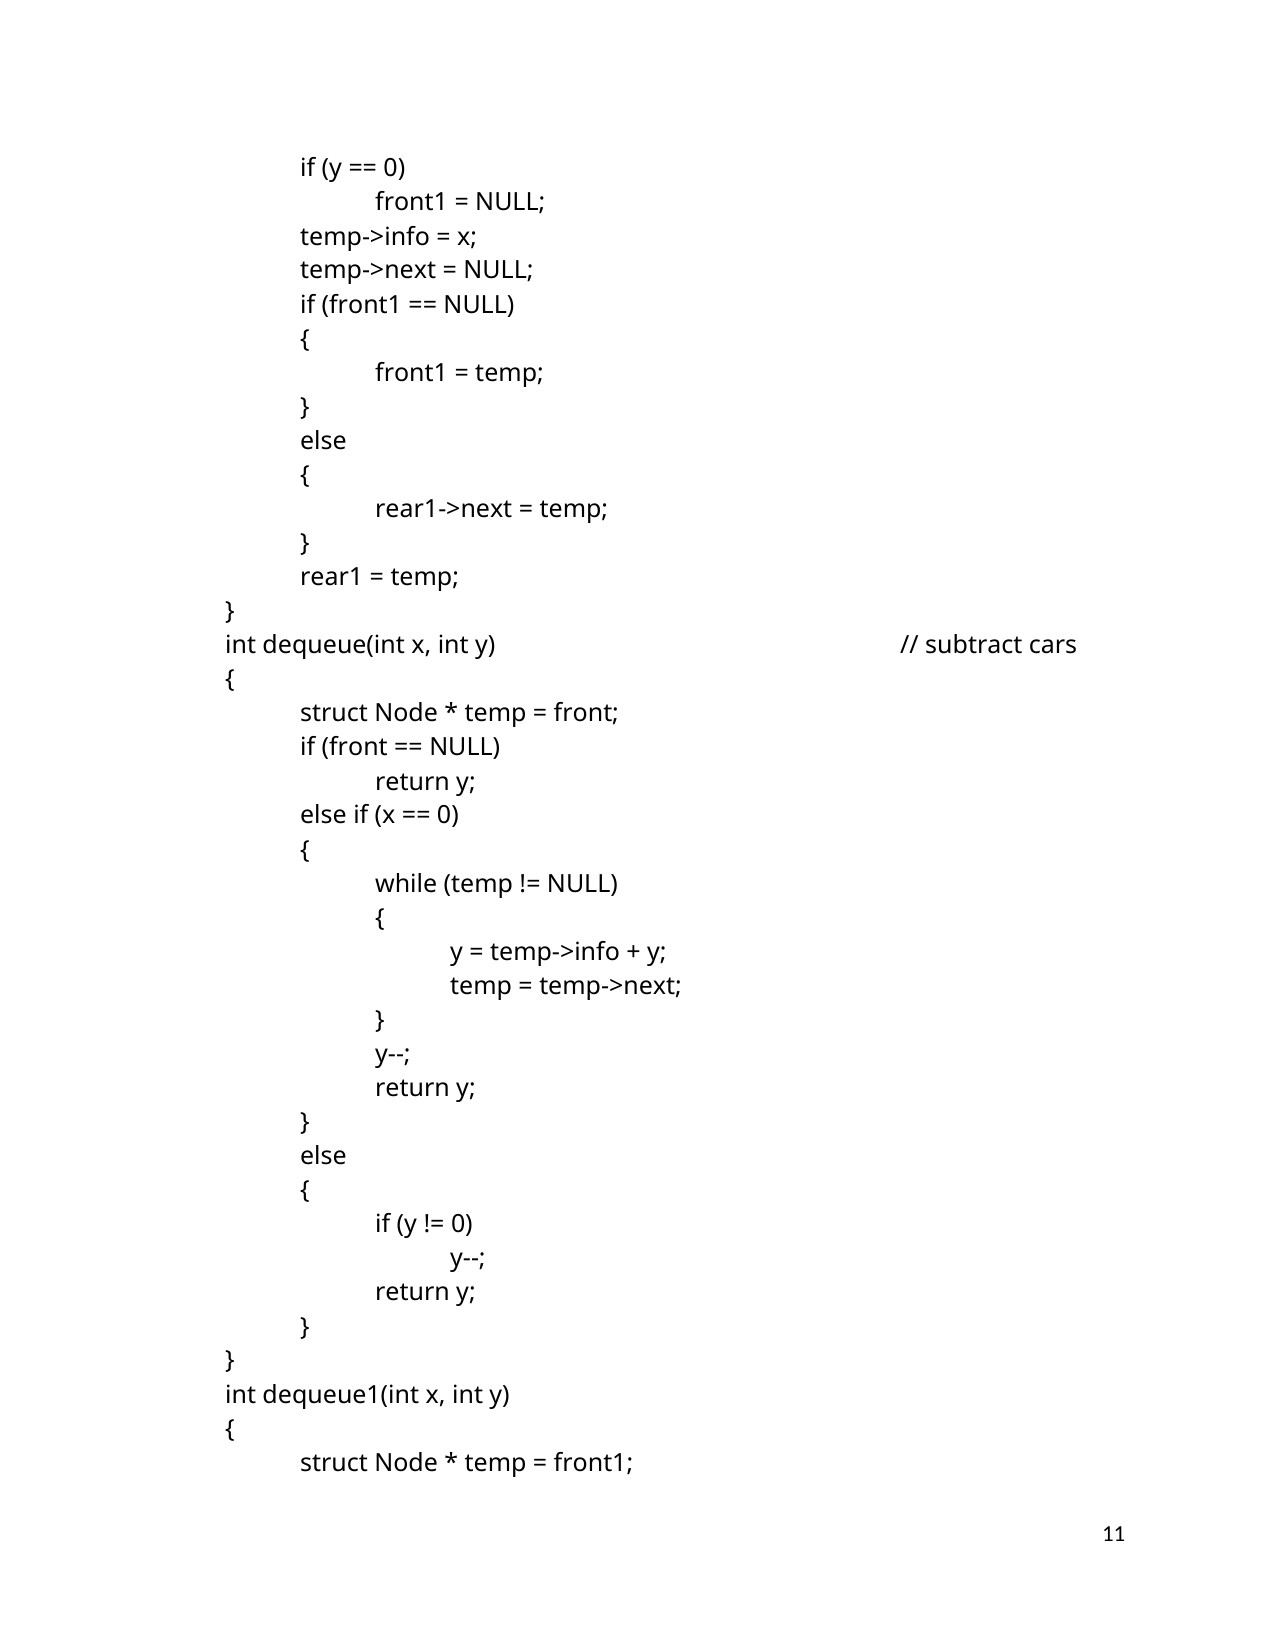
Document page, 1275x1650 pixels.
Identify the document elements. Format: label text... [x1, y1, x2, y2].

text front1 = temp; [150, 354, 1125, 388]
text else if (x == 0) [150, 797, 1125, 831]
text } [150, 1002, 1125, 1036]
text rear1 = temp; [150, 559, 1125, 593]
text { [150, 899, 1125, 933]
text { [150, 661, 1125, 695]
text rear1->next = temp; [150, 491, 1125, 525]
text } [150, 525, 1125, 559]
text if (front == NULL) [150, 729, 1125, 763]
text front1 = NULL; [150, 184, 1125, 218]
text while (temp != NULL) [150, 865, 1125, 899]
text } [150, 1104, 1125, 1138]
text { [150, 831, 1125, 865]
text } [150, 593, 1125, 627]
text if (y != 0) [150, 1206, 1125, 1240]
text temp->next = NULL; [150, 252, 1125, 286]
text } [150, 388, 1125, 422]
text } [150, 1342, 1125, 1376]
text { [150, 457, 1125, 491]
text y--; [150, 1036, 1125, 1070]
text y = temp->info + y; [150, 933, 1125, 967]
text temp = temp->next; [150, 967, 1125, 1002]
text int dequeue1(int x, int y) [150, 1376, 1125, 1410]
text if (front1 == NULL) [150, 286, 1125, 320]
text return y; [150, 763, 1125, 797]
text return y; [150, 1070, 1125, 1104]
text y--; [150, 1240, 1125, 1274]
text { [150, 1410, 1125, 1444]
text int dequeue(int x, int y) // subtract cars [150, 627, 1125, 661]
text return y; [150, 1274, 1125, 1308]
text struct Node * temp = front1; [150, 1444, 1125, 1478]
text if (y == 0) [150, 150, 1125, 184]
text else [150, 1138, 1125, 1172]
text { [150, 1172, 1125, 1206]
text else [150, 422, 1125, 457]
text temp->info = x; [150, 218, 1125, 252]
text struct Node * temp = front; [150, 695, 1125, 729]
text } [150, 1308, 1125, 1342]
text { [150, 320, 1125, 354]
